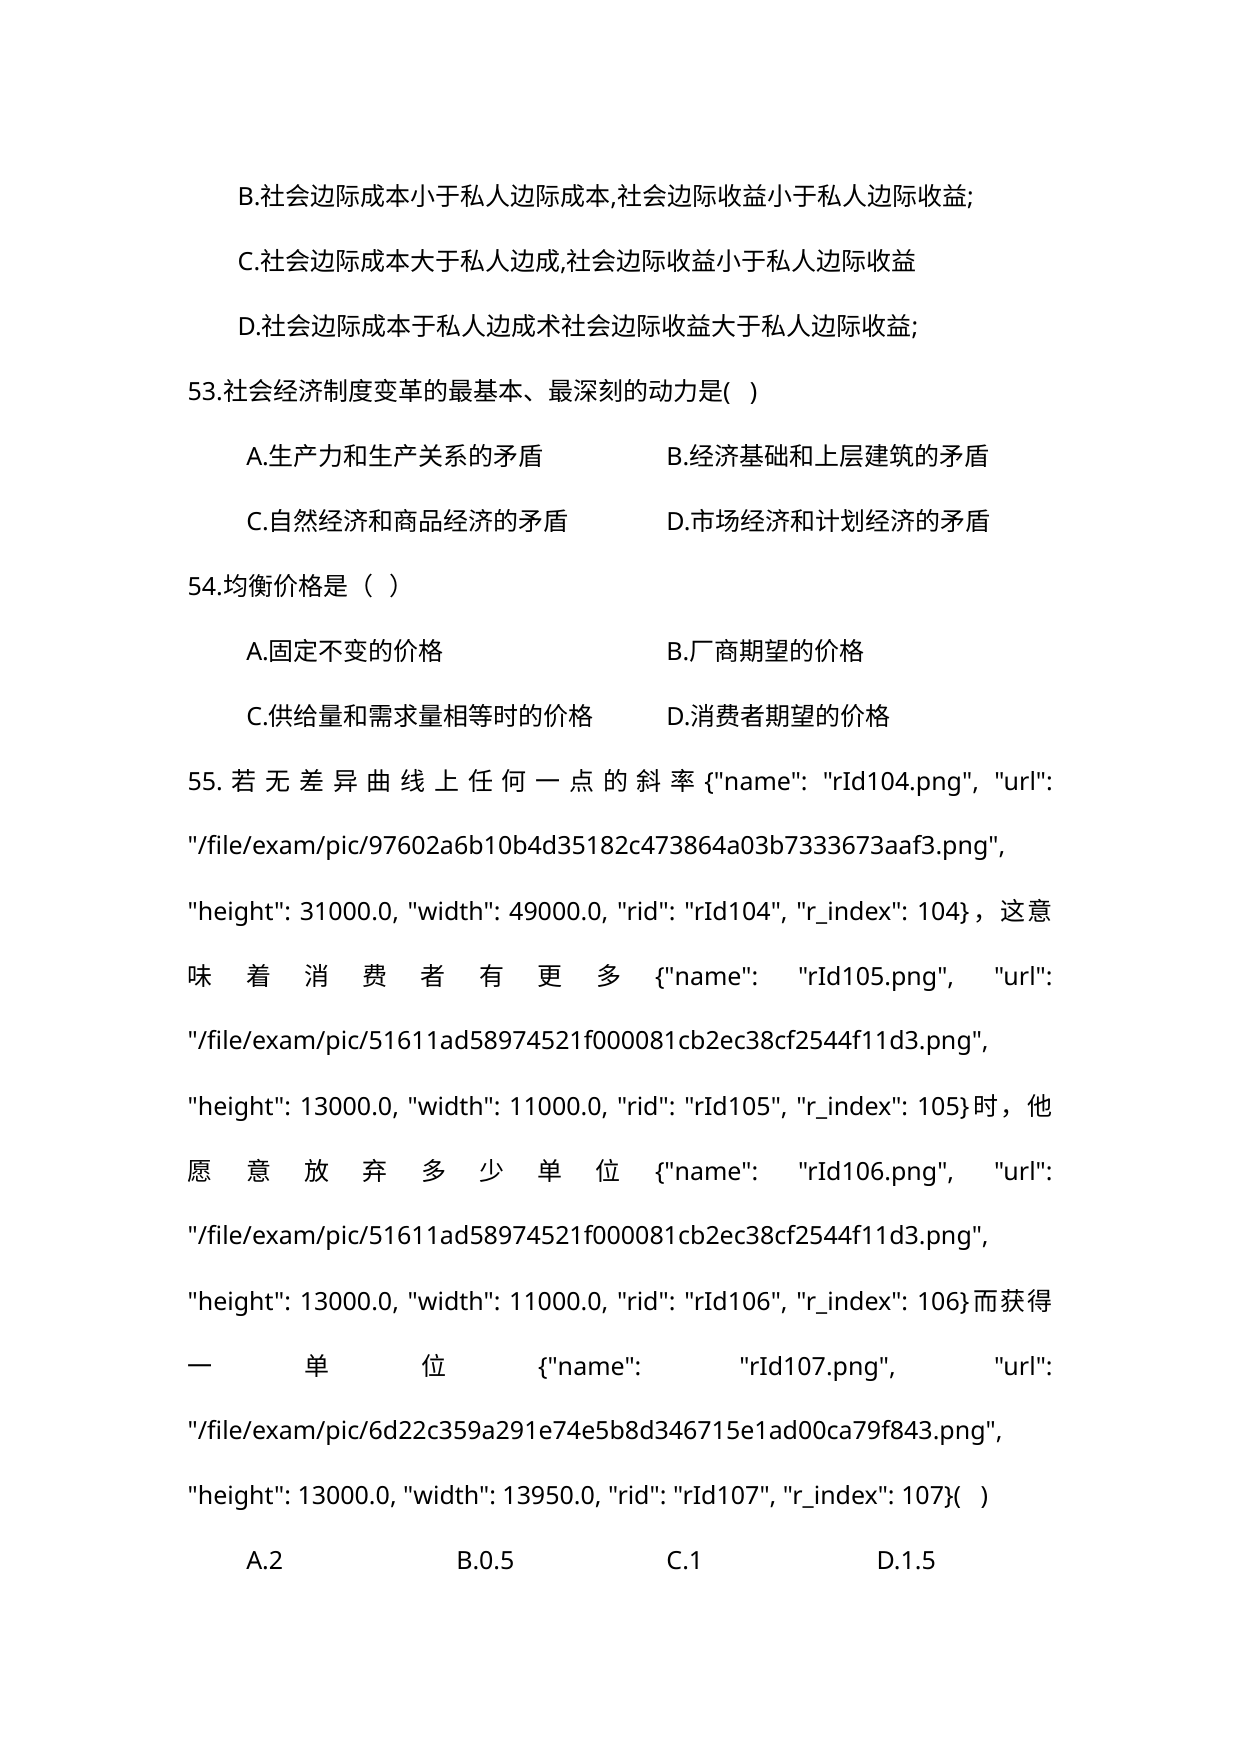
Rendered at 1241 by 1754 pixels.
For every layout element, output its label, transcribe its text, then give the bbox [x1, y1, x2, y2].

text 53.社会经济制度变革的最基本、最深刻的动力是( ) [187, 357, 1053, 422]
table_cell C.自然经济和商品经济的矛盾 [235, 487, 655, 552]
table_header A.固定不变的价格 [235, 617, 655, 682]
text C.社会边际成本大于私人边成,社会边际收益小于私人边际收益 [187, 227, 1053, 292]
table_header B.经济基础和上层建筑的矛盾 [655, 422, 1075, 487]
table_header A.2 [235, 1527, 445, 1592]
text B.社会边际成本小于私人边际成本,社会边际收益小于私人边际收益; [187, 162, 1053, 227]
table_header C.1 [655, 1527, 865, 1592]
table_header A.生产力和生产关系的矛盾 [235, 422, 655, 487]
table_cell D.市场经济和计划经济的矛盾 [655, 487, 1075, 552]
table_cell D.消费者期望的价格 [655, 682, 1075, 747]
table_cell C.供给量和需求量相等时的价格 [235, 682, 655, 747]
text 54.均衡价格是（ ） [187, 552, 1053, 617]
table_header B.0.5 [445, 1527, 655, 1592]
table_header D.1.5 [865, 1527, 1075, 1592]
table_header B.厂商期望的价格 [655, 617, 1075, 682]
text 55.若无差异曲线上任何一点的斜率{"name": "rId104.png", "url": "/file/exam/pic/97602a6b10b4d35182c473864a03b7333673aaf3.png", "height": 31000.0, "width": 49000.0, "rid": "rId104", "r_index": 104}，这意味着消费者有更多{"name": "rId105.png", "url": "/file/exam/pic/51611ad58974521f000081cb2ec38cf2544f11d3.png", "height": 13000.0, "width": 11000.0, "rid": "rId105", "r_index": 105}时，他愿意放弃多少单位{"name": "rId106.png", "url": "/file/exam/pic/51611ad58974521f000081cb2ec38cf2544f11d3.png", "height": 13000.0, "width": 11000.0, "rid": "rId106", "r_index": 106}而获得一单位{"name": "rId107.png", "url": "/file/exam/pic/6d22c359a291e74e5b8d346715e1ad00ca79f843.png", "height": 13000.0, "width": 13950.0, "rid": "rId107", "r_index": 107}( ) [187, 747, 1053, 1527]
text D.社会边际成本于私人边成术社会边际收益大于私人边际收益; [187, 292, 1053, 357]
